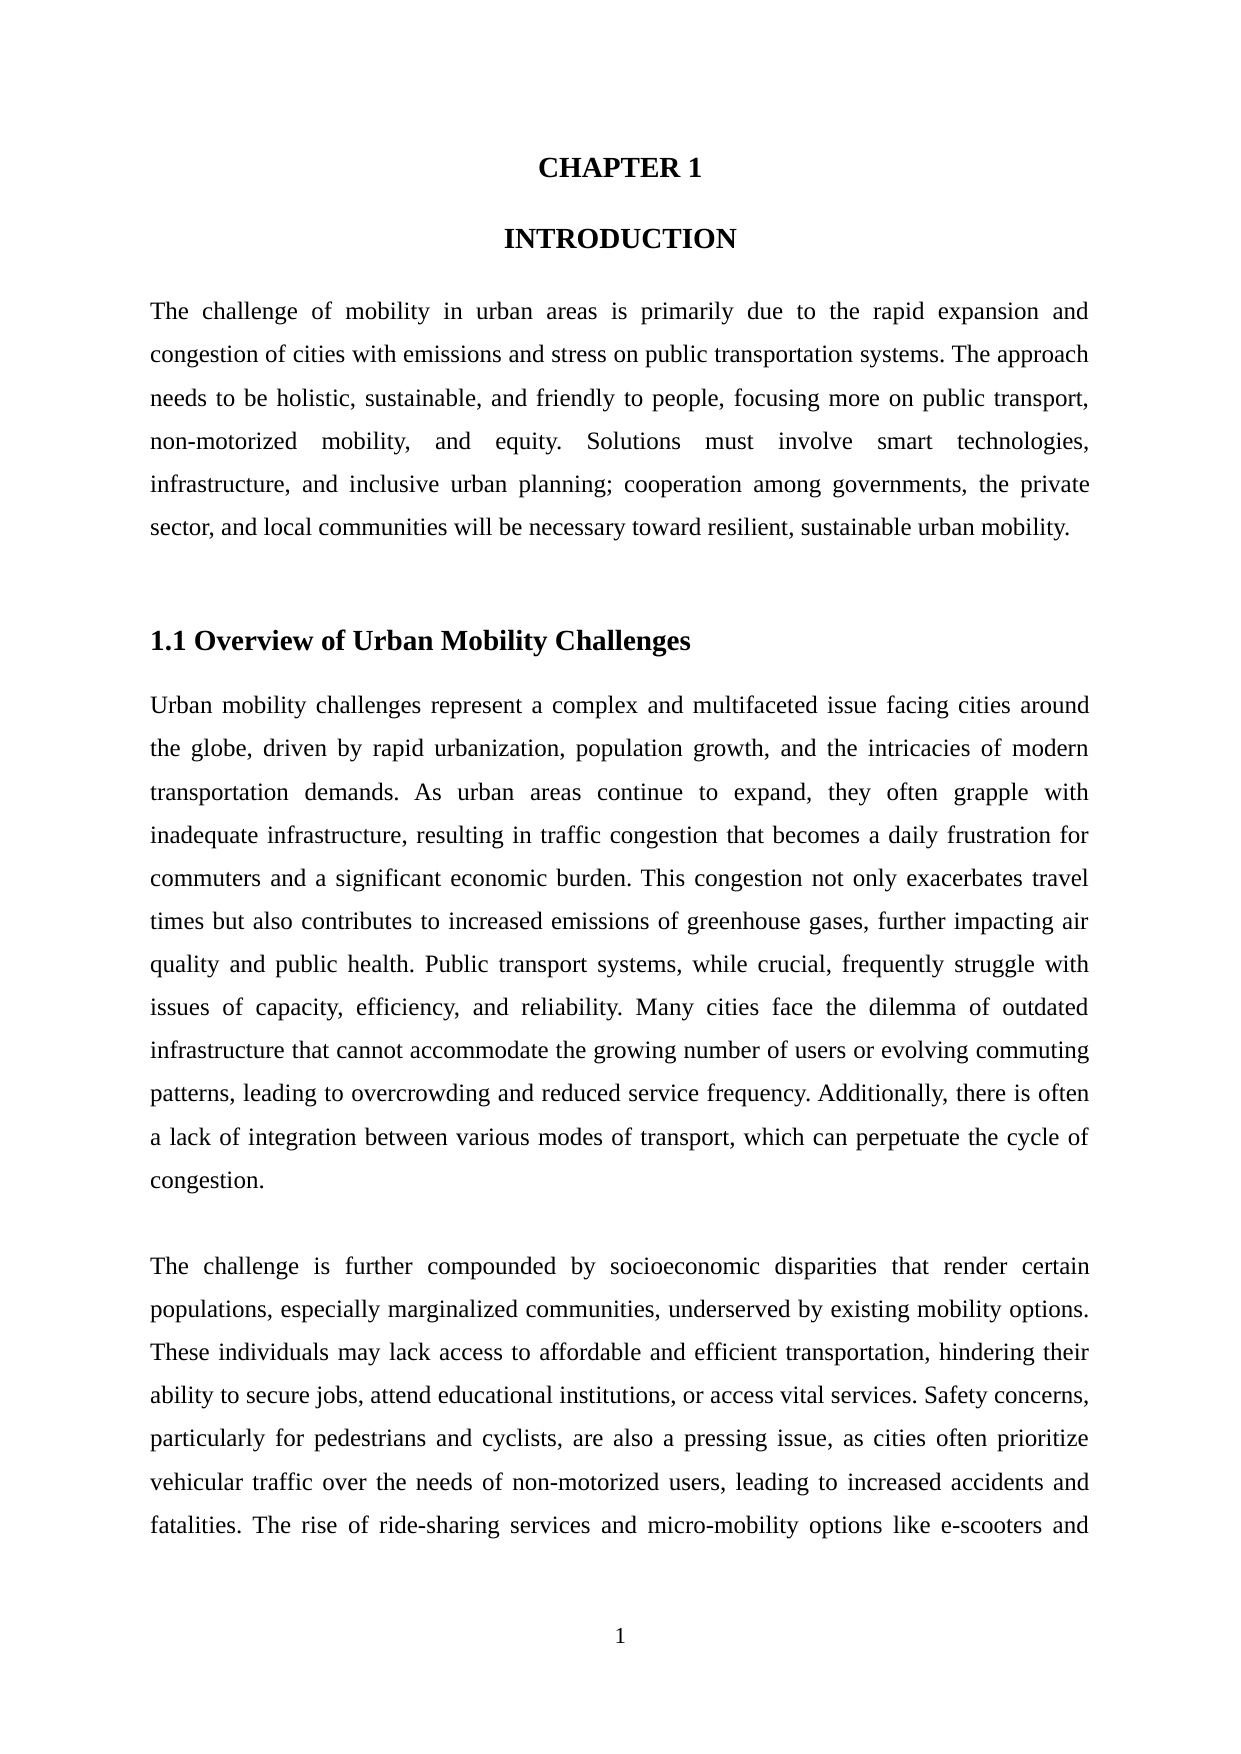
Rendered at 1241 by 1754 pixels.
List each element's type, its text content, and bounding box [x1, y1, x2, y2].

text CHAPTER 1 [150, 150, 1090, 183]
text The challenge of mobility in urban areas is primarily due to the rapid expansion and congestion of cities with emissions and stress on public transportation systems. The approach needs to be holistic, sustainable, and friendly to people, focusing more on public transport, non-motorized mobility, and equity. Solutions must involve smart technologies, infrastructure, and inclusive urban planning; cooperation among governments, the private sector, and local communities will be necessary toward resilient, sustainable urban mobility. [150, 296, 1090, 541]
text Urban mobility challenges represent a complex and multifaceted issue facing cities around the globe, driven by rapid urbanization, population growth, and the intricacies of modern transportation demands. As urban areas continue to expand, they often grapple with inadequate infrastructure, resulting in traffic congestion that becomes a daily frustration for commuters and a significant economic burden. This congestion not only exacerbates travel times but also contributes to increased emissions of greenhouse gases, further impacting air quality and public health. Public transport systems, while crucial, frequently struggle with issues of capacity, efficiency, and reliability. Many cities face the dilemma of outdated infrastructure that cannot accommodate the growing number of users or evolving commuting patterns, leading to overcrowding and reduced service frequency. Additionally, there is often a lack of integration between various modes of transport, which can perpetuate the cycle of congestion. [150, 690, 1090, 1193]
text INTRODUCTION [150, 221, 1090, 255]
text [150, 1251, 1090, 1538]
list Overview of Urban Mobility Challenges [150, 623, 1090, 657]
